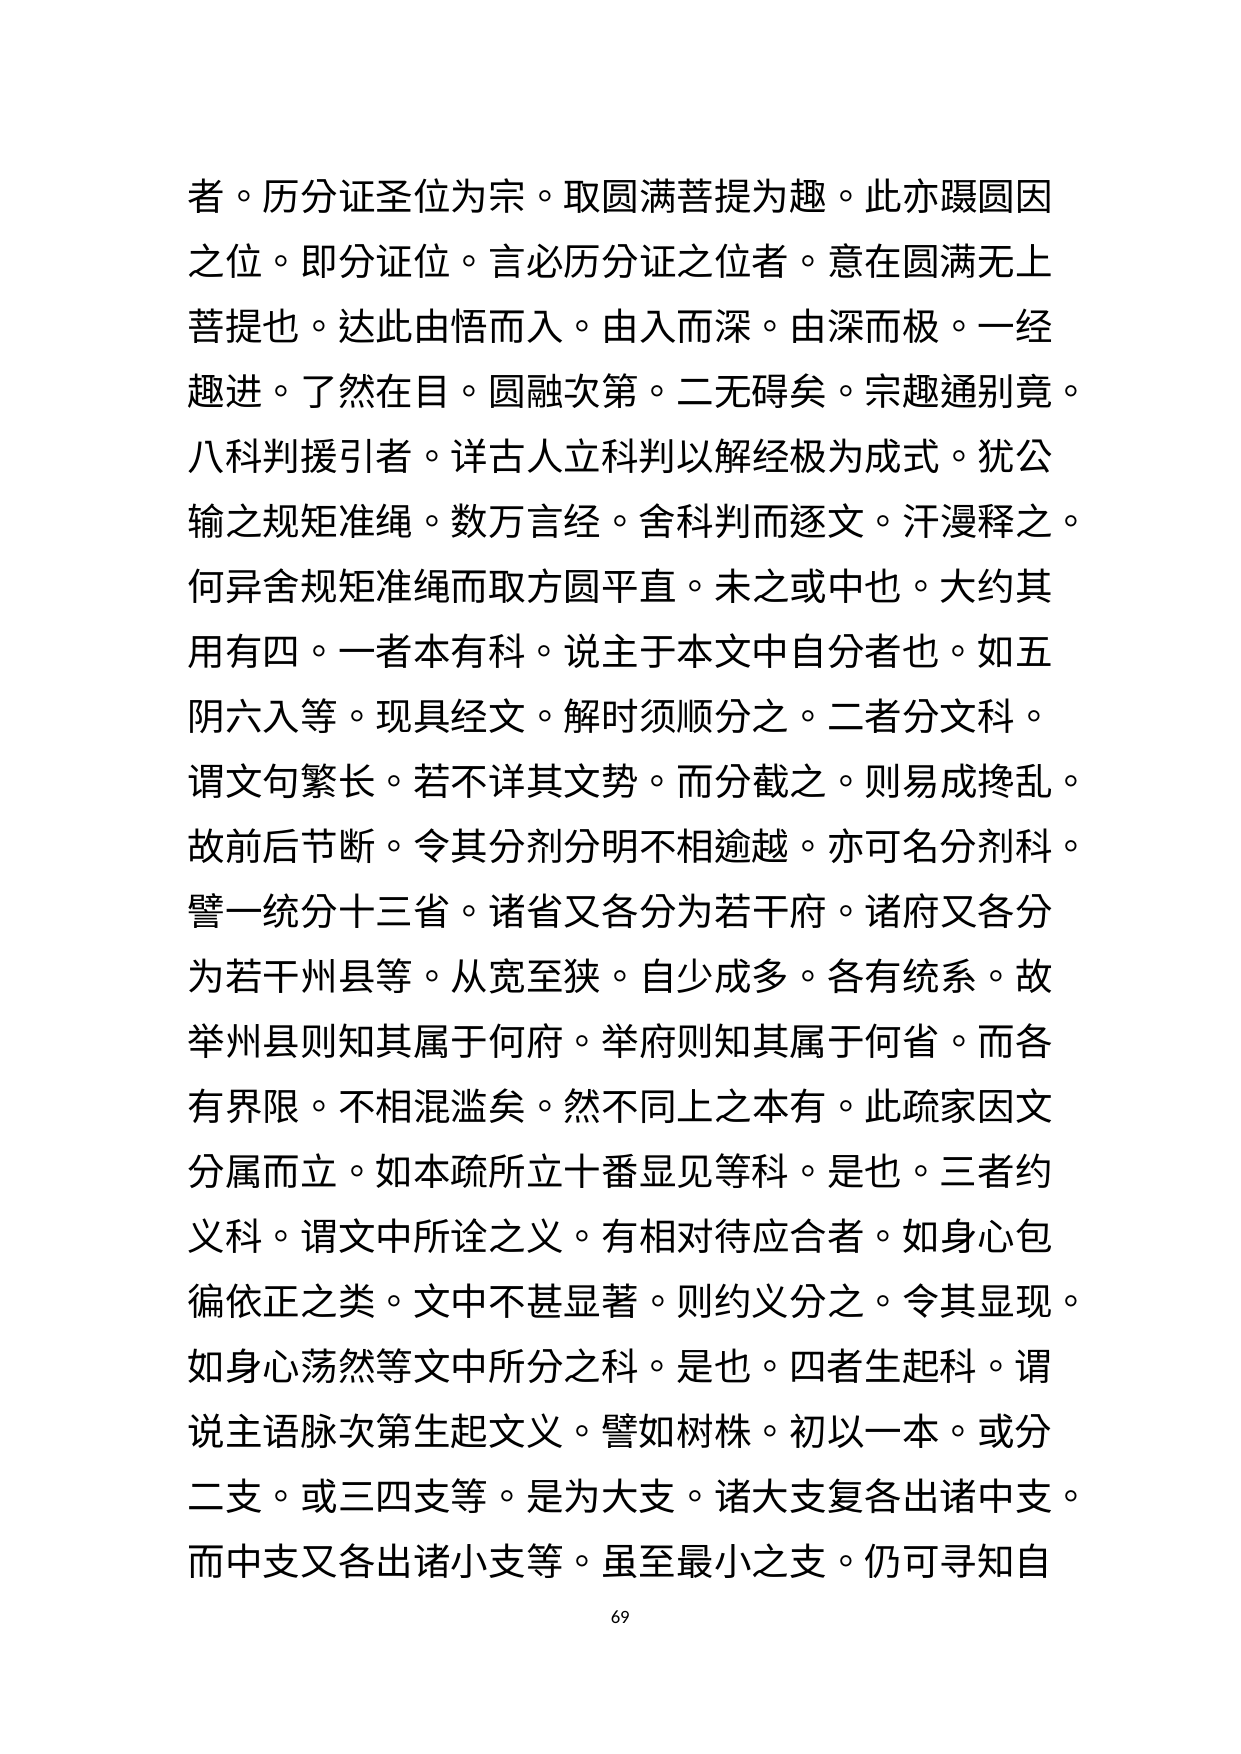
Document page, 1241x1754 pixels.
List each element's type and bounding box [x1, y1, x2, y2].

text [187, 162, 1053, 1592]
